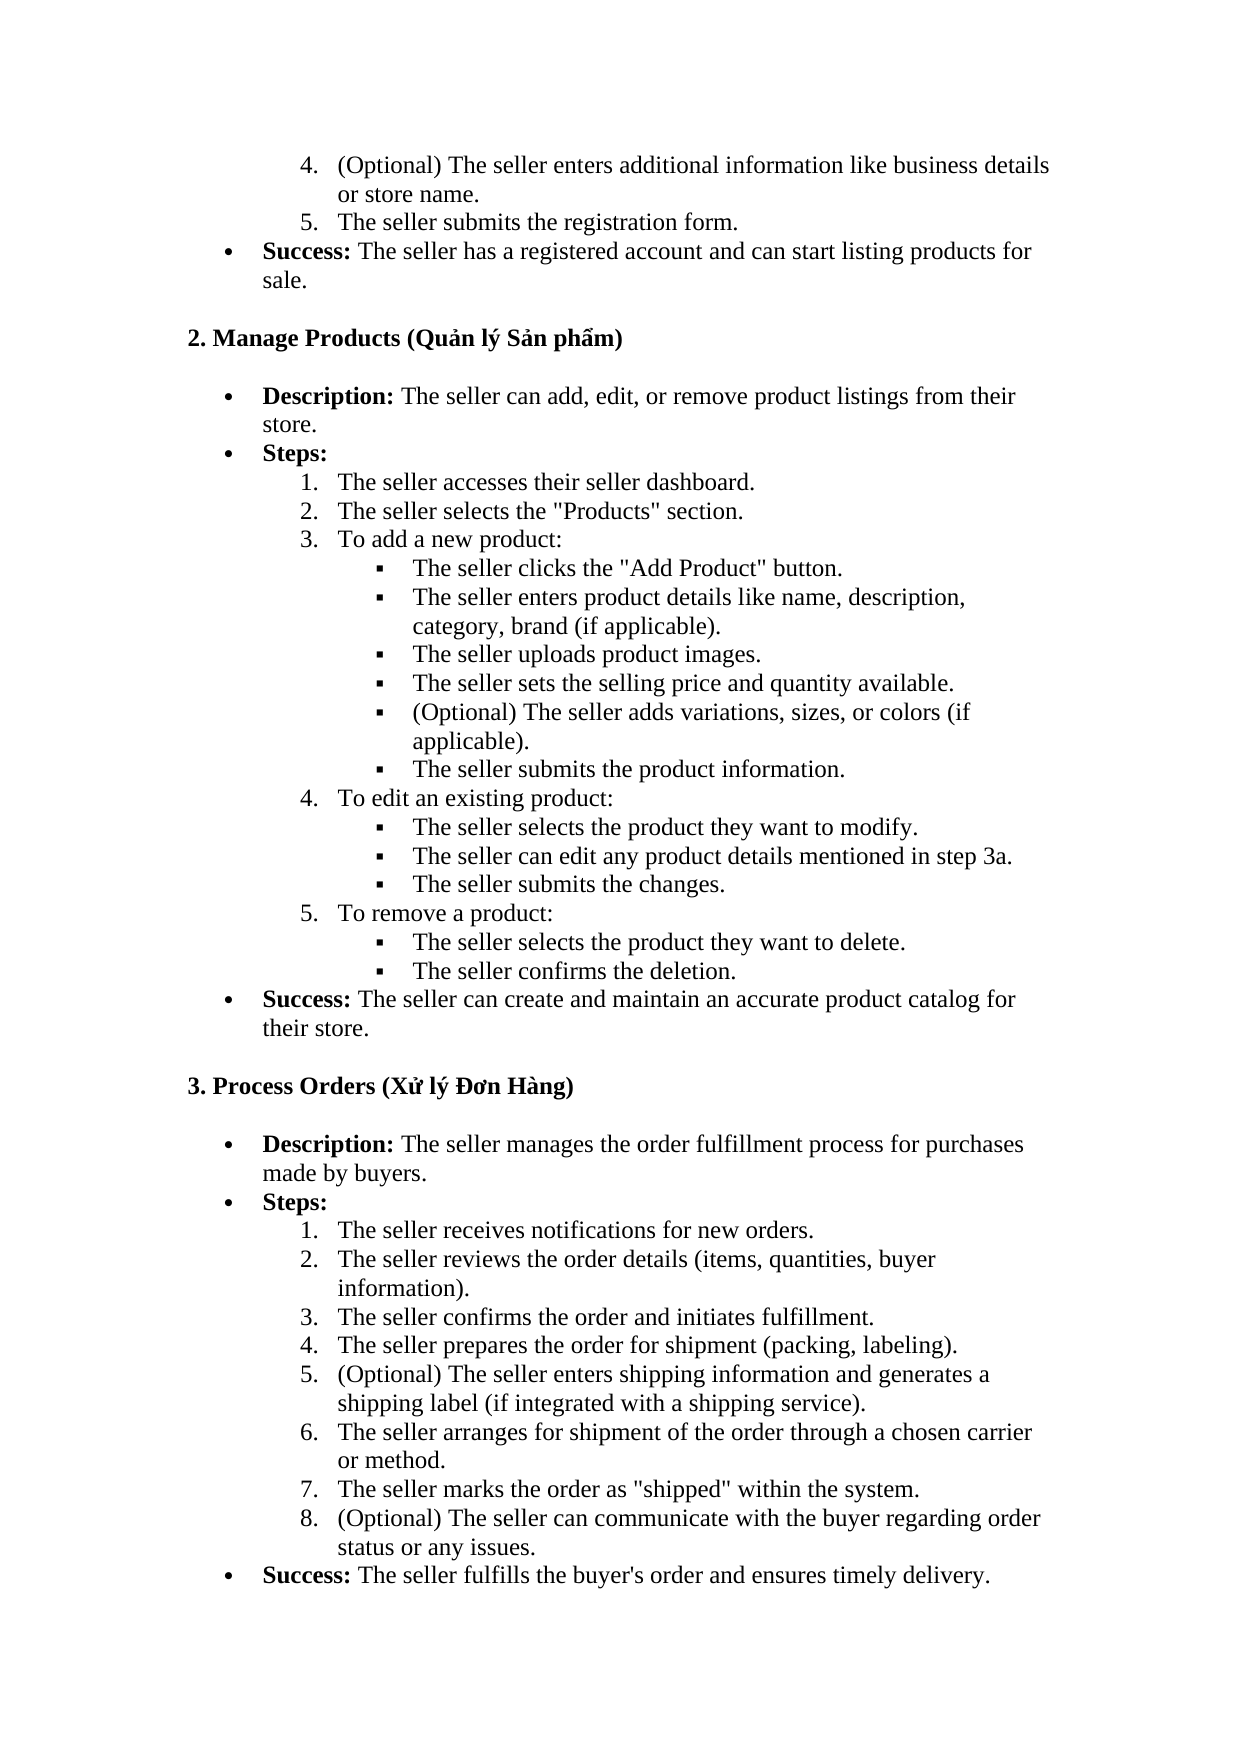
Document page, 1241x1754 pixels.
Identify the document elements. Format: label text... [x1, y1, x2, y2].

list (Optional) The seller can communicate with the buyer regarding order status or any issues. [300, 1503, 1053, 1560]
list (Optional) The seller enters shipping information and generates a shipping label (if integrated with a shipping service). [300, 1359, 1053, 1417]
list The seller clicks the "Add Product" button. [375, 553, 1053, 582]
list The seller accesses their seller dashboard. [300, 467, 1053, 496]
list Success: The seller fulfills the buyer's order and ensures timely delivery. [225, 1560, 1053, 1589]
list The seller prepares the order for shipment (packing, labeling). [300, 1330, 1053, 1359]
list The seller reviews the order details (items, quantities, buyer information). [300, 1244, 1053, 1302]
list The seller selects the product they want to delete. [375, 927, 1053, 956]
text 2. Manage Products (Quản lý Sản phẩm) [187, 323, 1053, 352]
list The seller receives notifications for new orders. [300, 1215, 1053, 1244]
list Description: The seller manages the order fulfillment process for purchases made by buyers. [225, 1129, 1053, 1187]
list The seller enters product details like name, description, category, brand (if applicable). [375, 582, 1053, 639]
list The seller submits the changes. [375, 869, 1053, 898]
list The seller submits the registration form. [300, 207, 1053, 236]
list (Optional) The seller enters additional information like business details or store name. [300, 150, 1053, 207]
list The seller arranges for shipment of the order through a chosen carrier or method. [300, 1417, 1053, 1474]
list Description: The seller can add, edit, or remove product listings from their store. [225, 381, 1053, 438]
list Success: The seller has a registered account and can start listing products for sale. [225, 236, 1053, 294]
list The seller marks the order as "shipped" within the system. [300, 1474, 1053, 1503]
list The seller selects the product they want to modify. [375, 812, 1053, 841]
list Success: The seller can create and maintain an accurate product catalog for their store. [225, 984, 1053, 1042]
list The seller uploads product images. [375, 639, 1053, 668]
list Steps: [225, 1187, 1053, 1215]
list (Optional) The seller adds variations, sizes, or colors (if applicable). [375, 697, 1053, 754]
list To remove a product: [300, 898, 1053, 927]
list Steps: [225, 438, 1053, 467]
list The seller sets the selling price and quantity available. [375, 668, 1053, 697]
list To edit an existing product: [300, 783, 1053, 812]
list The seller selects the "Products" section. [300, 496, 1053, 524]
text 3. Process Orders (Xử lý Đơn Hàng) [187, 1071, 1053, 1100]
list The seller can edit any product details mentioned in step 3a. [375, 841, 1053, 869]
list The seller confirms the deletion. [375, 956, 1053, 984]
list The seller submits the product information. [375, 754, 1053, 783]
list To add a new product: [300, 524, 1053, 553]
list The seller confirms the order and initiates fulfillment. [300, 1302, 1053, 1330]
